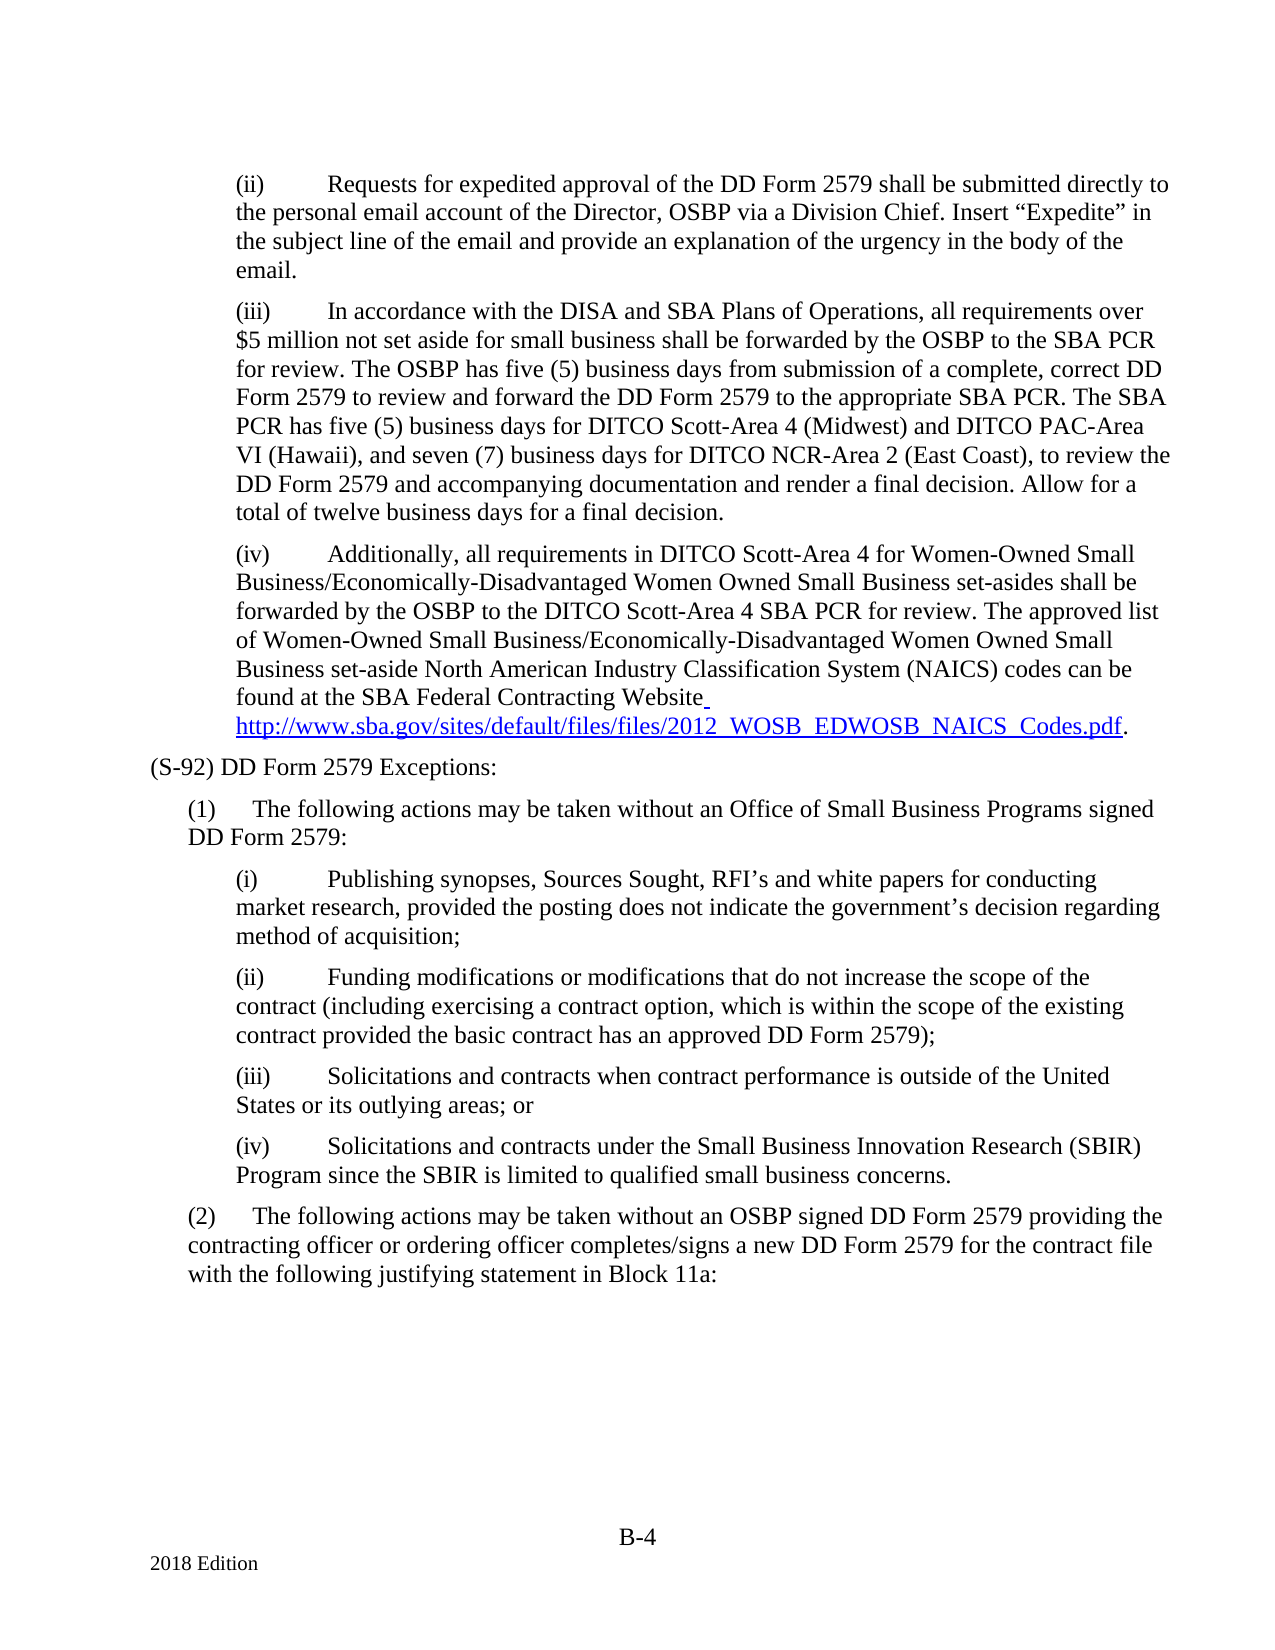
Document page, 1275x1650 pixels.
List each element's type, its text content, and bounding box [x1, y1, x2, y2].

list (ii) Requests for expedited approval of the DD Form 2579 shall be submitted directly to the personal email account of the Director, OSBP via a Division Chief. Insert “Expedite” in the subject line of the email and provide an explanation of the urgency in the body of the email. [236, 169, 1171, 284]
list (iv) Solicitations and contracts under the Small Business Innovation Research (SBIR) Program since the SBIR is limited to qualified small business concerns. [236, 1131, 1171, 1189]
list (iii) Solicitations and contracts when contract performance is outside of the United States or its outlying areas; or [236, 1061, 1171, 1119]
list (1) The following actions may be taken without an Office of Small Business Programs signed DD Form 2579: [188, 794, 1171, 851]
list (ii) Funding modifications or modifications that do not increase the scope of the contract (including exercising a contract option, which is within the scope of the existing contract provided the basic contract has an approved DD Form 2579); [236, 962, 1171, 1049]
list (2) The following actions may be taken without an OSBP signed DD Form 2579 providing the contracting officer or ordering officer completes/signs a new DD Form 2579 for the contract file with the following justifying statement in Block 11a: [188, 1201, 1171, 1287]
list (iii) In accordance with the DISA and SBA Plans of Operations, all requirements over $5 million not set aside for small business shall be forwarded by the OSBP to the SBA PCR for review. The OSBP has five (5) business days from submission of a complete, correct DD Form 2579 to review and forward the DD Form 2579 to the appropriate SBA PCR. The SBA PCR has five (5) business days for DITCO Scott-Area 4 (Midwest) and DITCO PAC-Area VI (Hawaii), and seven (7) business days for DITCO NCR-Area 2 (East Coast), to review the DD Form 2579 and accompanying documentation and render a final decision. Allow for a total of twelve business days for a final decision. [236, 296, 1171, 526]
list (i) Publishing synopses, Sources Sought, RFI’s and white papers for conducting market research, provided the posting does not indicate the government’s decision regarding method of acquisition; [236, 864, 1171, 950]
list (S-92) DD Form 2579 Exceptions: [150, 752, 1171, 781]
list (iv) Additionally, all requirements in DITCO Scott-Area 4 for Women-Owned Small Business/Economically-Disadvantaged Women Owned Small Business set-asides shall be forwarded by the OSBP to the DITCO Scott-Area 4 SBA PCR for review. The approved list of Women-Owned Small Business/Economically-Disadvantaged Women Owned Small Business set-aside North American Industry Classification System (NAICS) codes can be found at the SBA Federal Contracting Website http://www.sba.gov/sites/default/files/files/2012_WOSB_EDWOSB_NAICS_Codes.pdf. [236, 539, 1171, 740]
